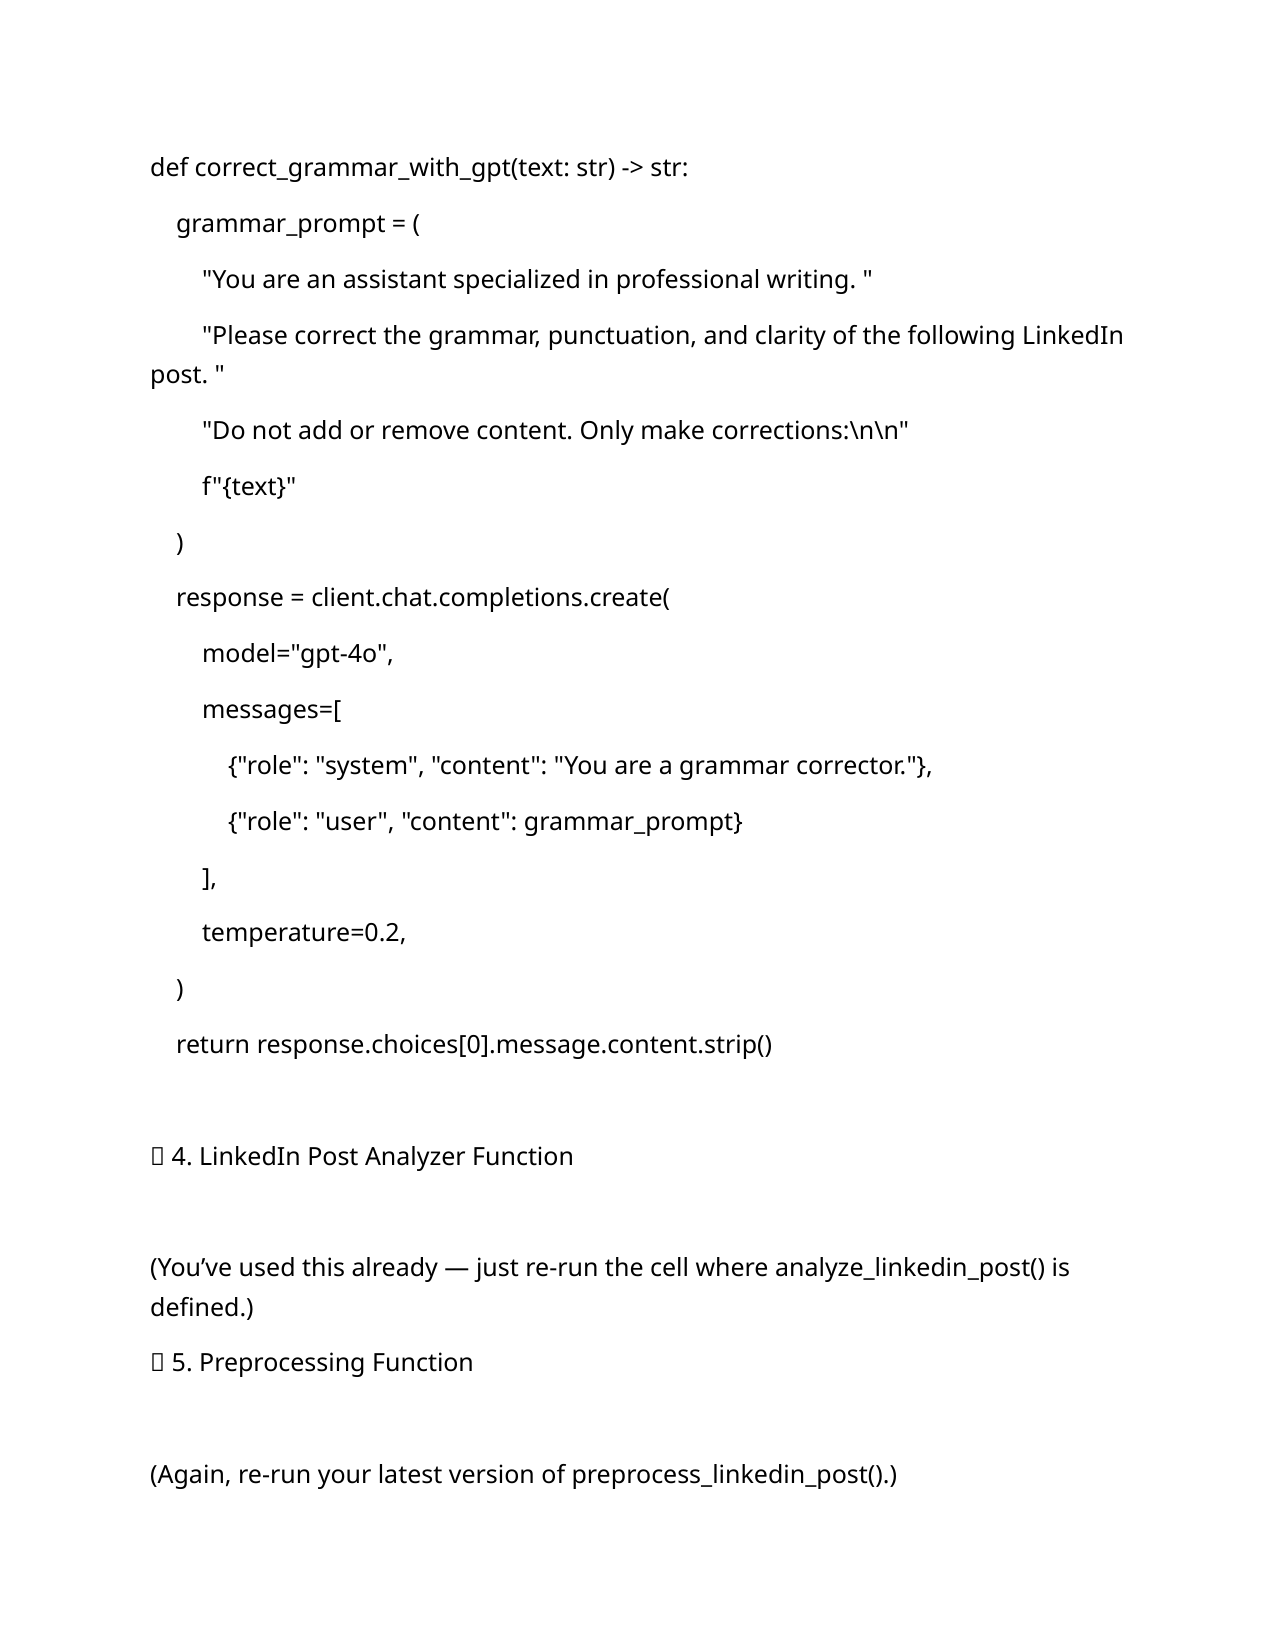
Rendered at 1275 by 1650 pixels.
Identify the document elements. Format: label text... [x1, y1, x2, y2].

text response = client.chat.completions.create( [150, 580, 1125, 614]
text temperature=0.2, [150, 915, 1125, 949]
text "You are an assistant specialized in professional writing. " [150, 262, 1125, 296]
text (Again, re-run your latest version of preprocess_linkedin_post().) [150, 1457, 1125, 1491]
text {"role": "system", "content": "You are a grammar corrector."}, [150, 747, 1125, 782]
text 🔢 4. LinkedIn Post Analyzer Function [150, 1138, 1125, 1172]
text def correct_grammar_with_gpt(text: str) -> str: [150, 150, 1125, 184]
text ], [150, 859, 1125, 893]
text ) [150, 971, 1125, 1005]
text return response.choices[0].message.content.strip() [150, 1027, 1125, 1061]
text "Please correct the grammar, punctuation, and clarity of the following LinkedIn post. " [150, 317, 1125, 391]
text 🔢 5. Preprocessing Function [150, 1345, 1125, 1379]
text f"{text}" [150, 468, 1125, 502]
text {"role": "user", "content": grammar_prompt} [150, 803, 1125, 837]
text (You’ve used this already — just re-run the cell where analyze_linkedin_post() is defined.) [150, 1250, 1125, 1323]
text model="gpt-4o", [150, 636, 1125, 670]
text grammar_prompt = ( [150, 206, 1125, 240]
text messages=[ [150, 692, 1125, 726]
text ) [150, 524, 1125, 558]
text "Do not add or remove content. Only make corrections:\n\n" [150, 412, 1125, 447]
